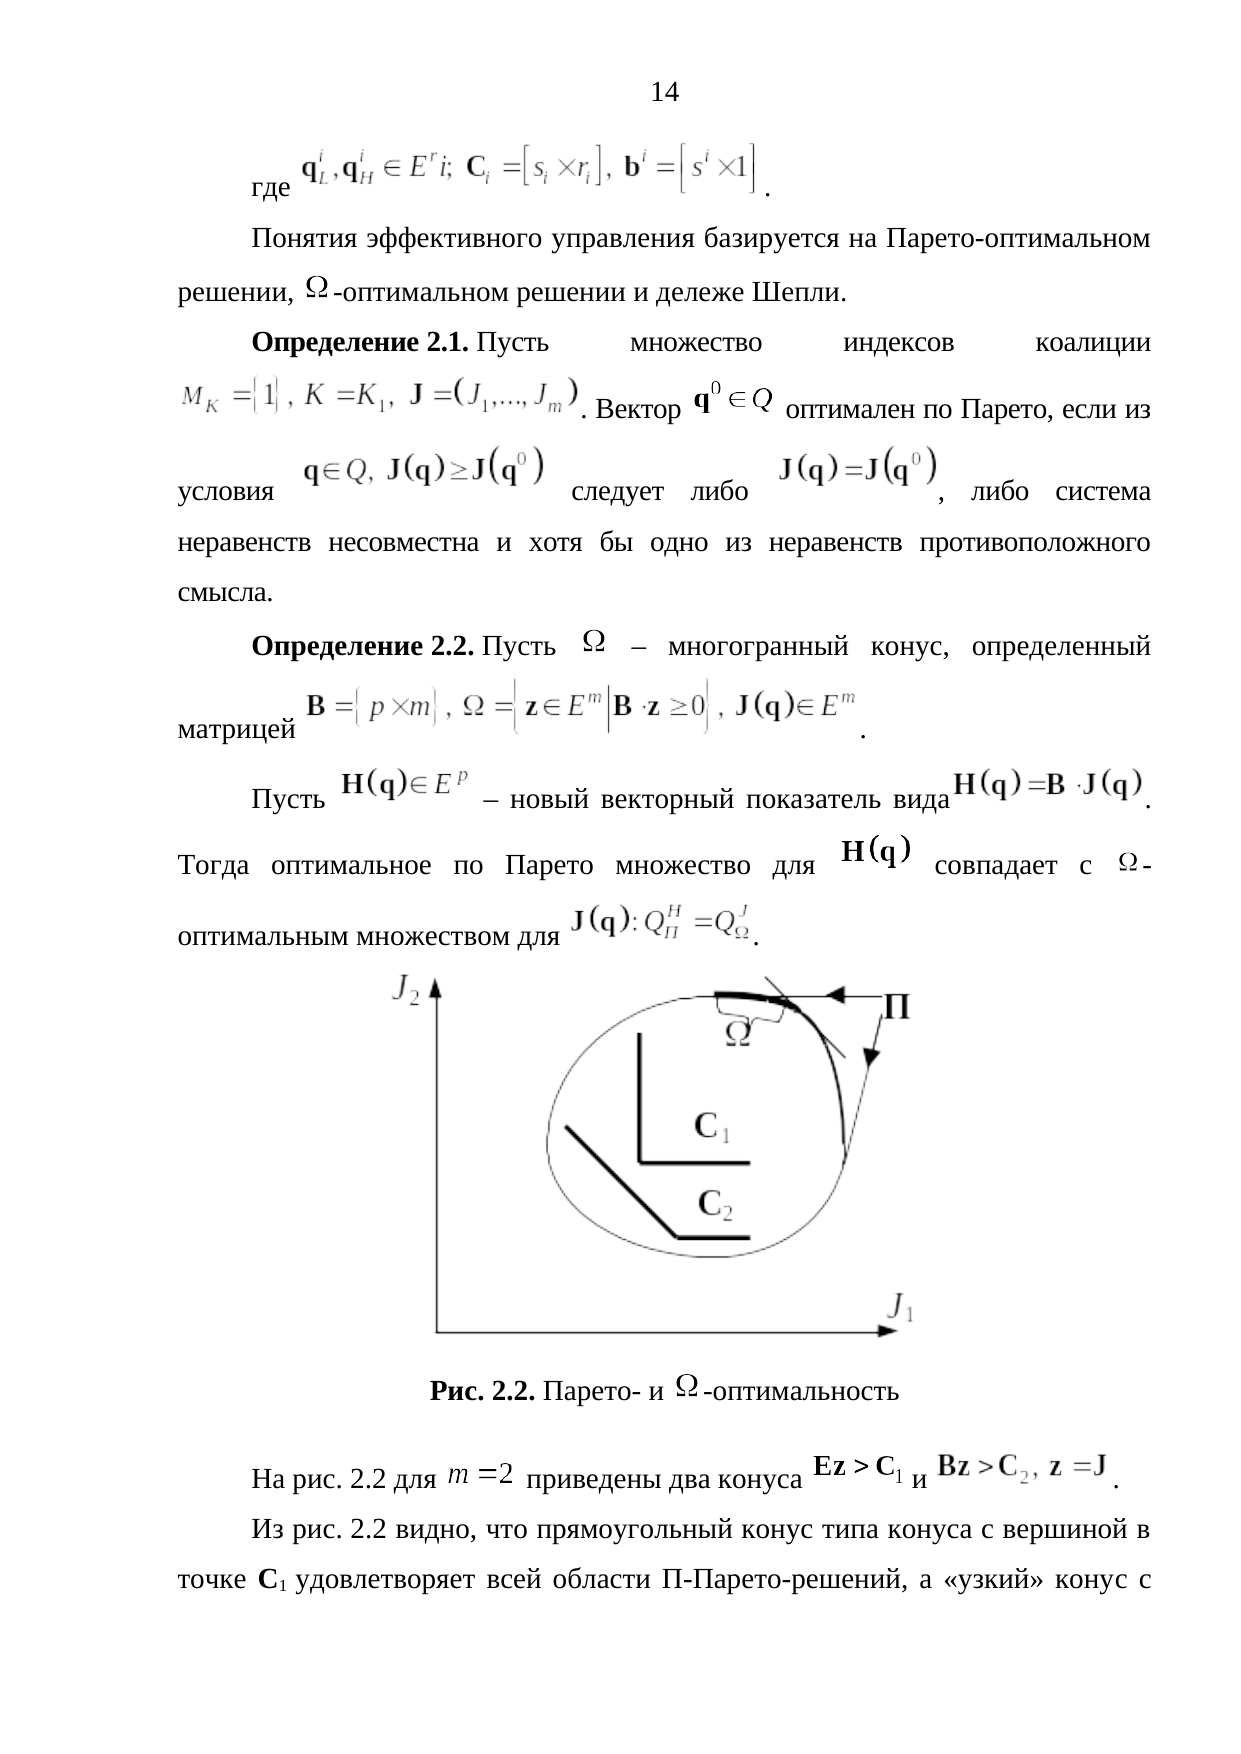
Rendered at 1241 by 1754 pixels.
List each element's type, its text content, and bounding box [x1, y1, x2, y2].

text Пусть – новый векторный показатель вида. Тогда оптимальное по Парето множество для совпадает с -оптимальным множеством для . [177, 761, 1152, 951]
text Понятия эффективного управления базируется на Парето-оптимальном решении, -оптимальном решении и дележе Шепли. [177, 220, 1152, 308]
text На рис. 2.2 для приведены два конуса и . [177, 1448, 1152, 1494]
text Определение 2.1. Пусть множество индексов коалиции . Вектор оптимален по Парето, если из условия следует либо , либо система неравенств несовместна и хотя бы одно из неравенств противоположного смысла. [177, 324, 1152, 608]
text где . [177, 141, 1152, 203]
text Рис. 2.2. Парето- и -оптимальность [177, 1369, 1152, 1406]
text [177, 1511, 1152, 1595]
text Определение 2.2. Пусть – многогранный конус, определенный матрицей . [177, 624, 1152, 744]
